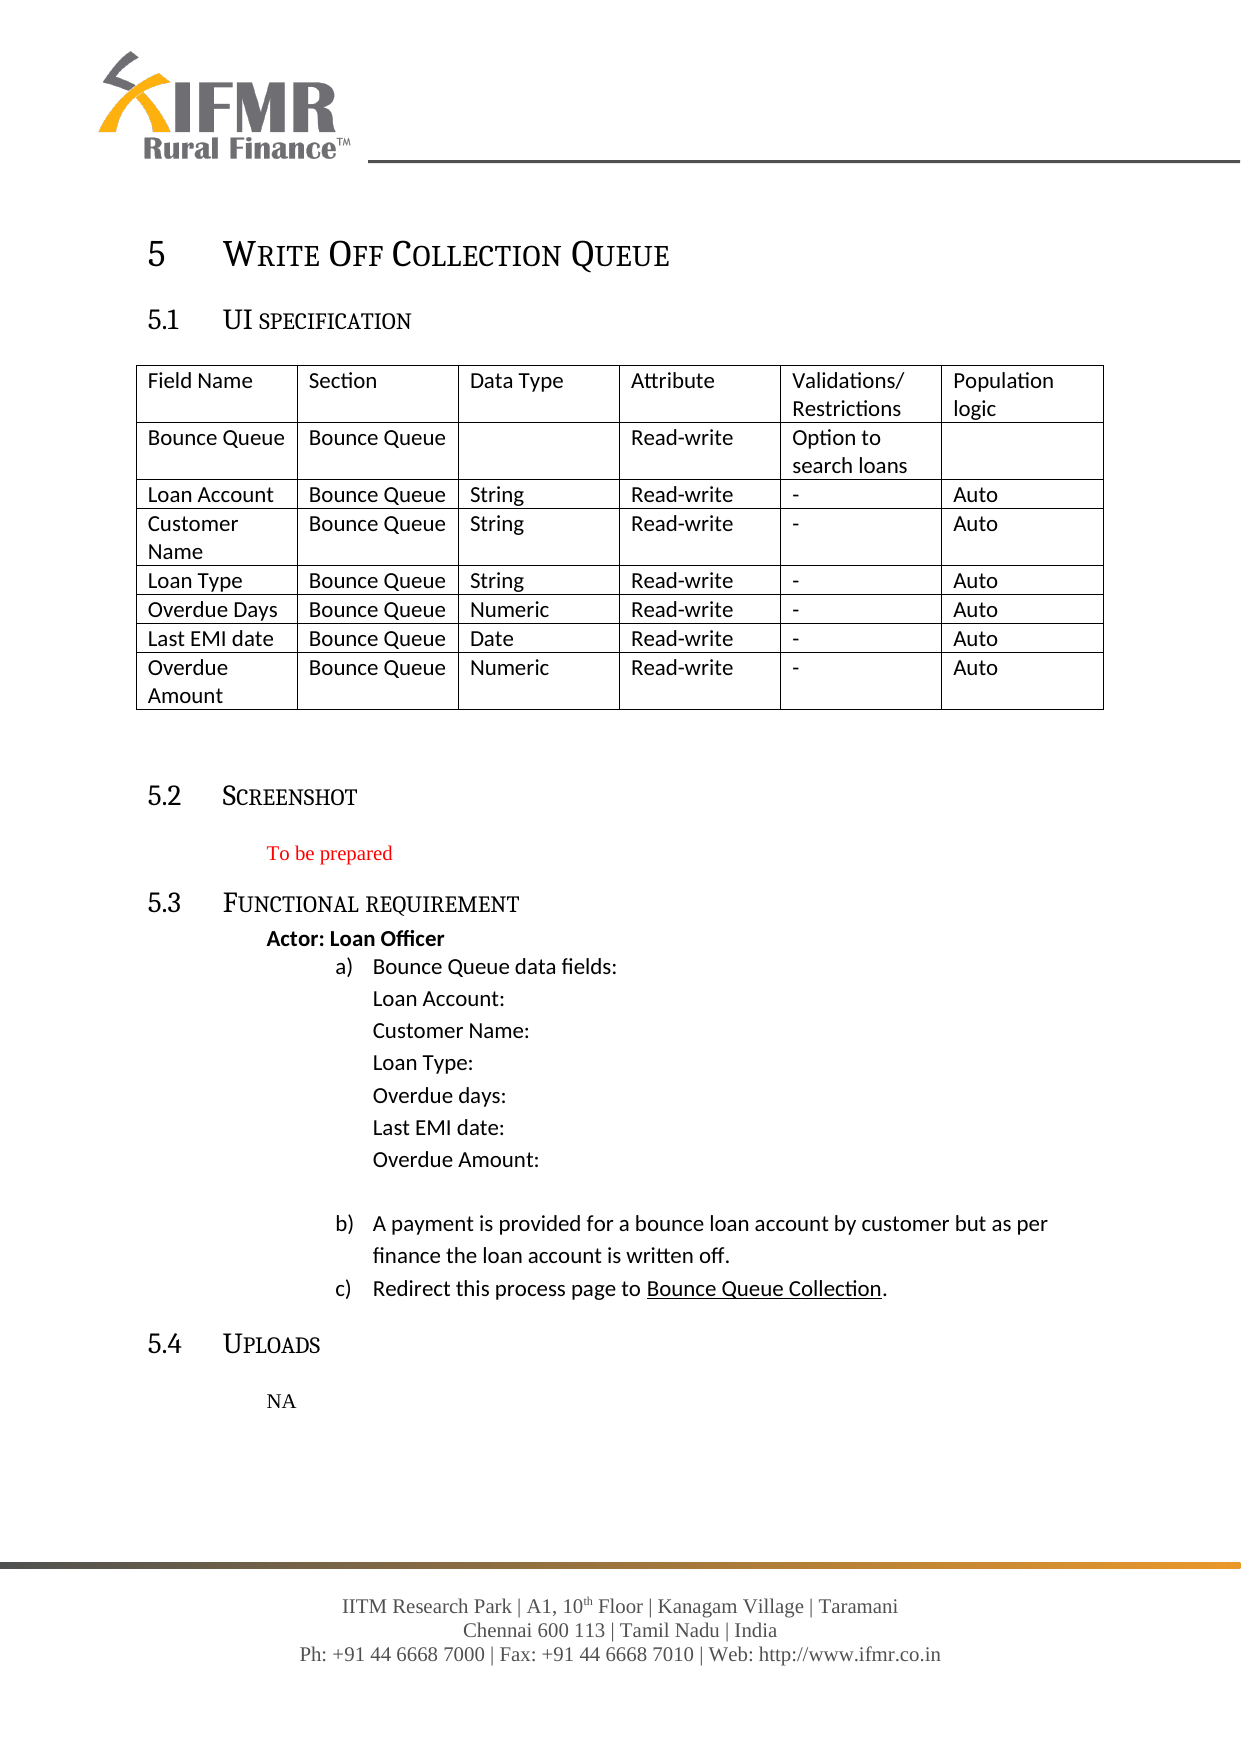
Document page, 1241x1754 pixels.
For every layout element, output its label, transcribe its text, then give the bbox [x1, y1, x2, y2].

table_cell Loan Type [137, 566, 297, 594]
table_cell [942, 423, 1103, 479]
table_cell Bounce Queue [298, 653, 458, 709]
table_cell Option to search loans [781, 423, 941, 479]
table_cell Auto [942, 653, 1103, 709]
table_cell - [781, 509, 941, 565]
subtitle UI specification [148, 303, 1092, 336]
table_cell Read-write [620, 480, 780, 508]
table_cell Bounce Queue [298, 566, 458, 594]
table_cell Overdue Days [137, 595, 297, 623]
list Overdue Amount: [373, 1145, 1092, 1173]
table_cell Overdue Amount [137, 653, 297, 709]
list Loan Account: [373, 984, 1092, 1012]
table_cell Auto [942, 624, 1103, 652]
list Overdue days: [373, 1081, 1092, 1109]
list A payment is provided for a bounce loan account by customer but as per finance the loan account is written off. [335, 1209, 1092, 1270]
list Loan Type: [373, 1048, 1092, 1077]
table_cell Bounce Queue [298, 480, 458, 508]
text To be prepared [266, 841, 1092, 865]
table_cell - [781, 480, 941, 508]
table_cell String [459, 480, 619, 508]
list Bounce Queue data fields: [335, 952, 1092, 980]
table_header Population logic [942, 366, 1103, 422]
table_cell Read-write [620, 423, 780, 479]
table_cell Auto [942, 480, 1103, 508]
table_cell Read-write [620, 509, 780, 565]
picture [91, 45, 357, 166]
table_header Attribute [620, 366, 780, 422]
list Customer Name: [373, 1016, 1092, 1044]
table_cell [459, 423, 619, 479]
table_cell Numeric [459, 653, 619, 709]
table_cell String [459, 509, 619, 565]
table_cell Auto [942, 595, 1103, 623]
table_cell Bounce Queue [298, 423, 458, 479]
table_cell Read-write [620, 624, 780, 652]
table_cell Bounce Queue [298, 509, 458, 565]
subtitle Functional requirement [148, 886, 1092, 920]
table_cell Date [459, 624, 619, 652]
table_header Data Type [459, 366, 619, 422]
table_cell Customer Name [137, 509, 297, 565]
text Actor: Loan Officer [266, 924, 1092, 952]
table_cell - [781, 653, 941, 709]
table_cell Bounce Queue [298, 624, 458, 652]
table_cell Read-write [620, 566, 780, 594]
table_cell - [781, 566, 941, 594]
table_header Section [298, 366, 458, 422]
table_cell Loan Account [137, 480, 297, 508]
subtitle Uploads [148, 1327, 1092, 1360]
table_cell Read-write [620, 595, 780, 623]
table_cell Bounce Queue [298, 595, 458, 623]
table_cell - [781, 595, 941, 623]
table_cell - [781, 624, 941, 652]
subtitle Write Off Collection Queue [148, 232, 1092, 276]
text NA [266, 1389, 1092, 1413]
table_cell Read-write [620, 653, 780, 709]
table_cell String [459, 566, 619, 594]
table_cell Auto [942, 566, 1103, 594]
table_header Field Name [137, 366, 297, 422]
subtitle Screenshot [148, 779, 1092, 813]
list Last EMI date: [373, 1113, 1092, 1141]
table_cell Last EMI date [137, 624, 297, 652]
table_cell Auto [942, 509, 1103, 565]
table_header Validations/ Restrictions [781, 366, 941, 422]
table_cell Numeric [459, 595, 619, 623]
list Redirect this process page to Bounce Queue Collection. [335, 1274, 1092, 1302]
table_cell Bounce Queue [137, 423, 297, 479]
